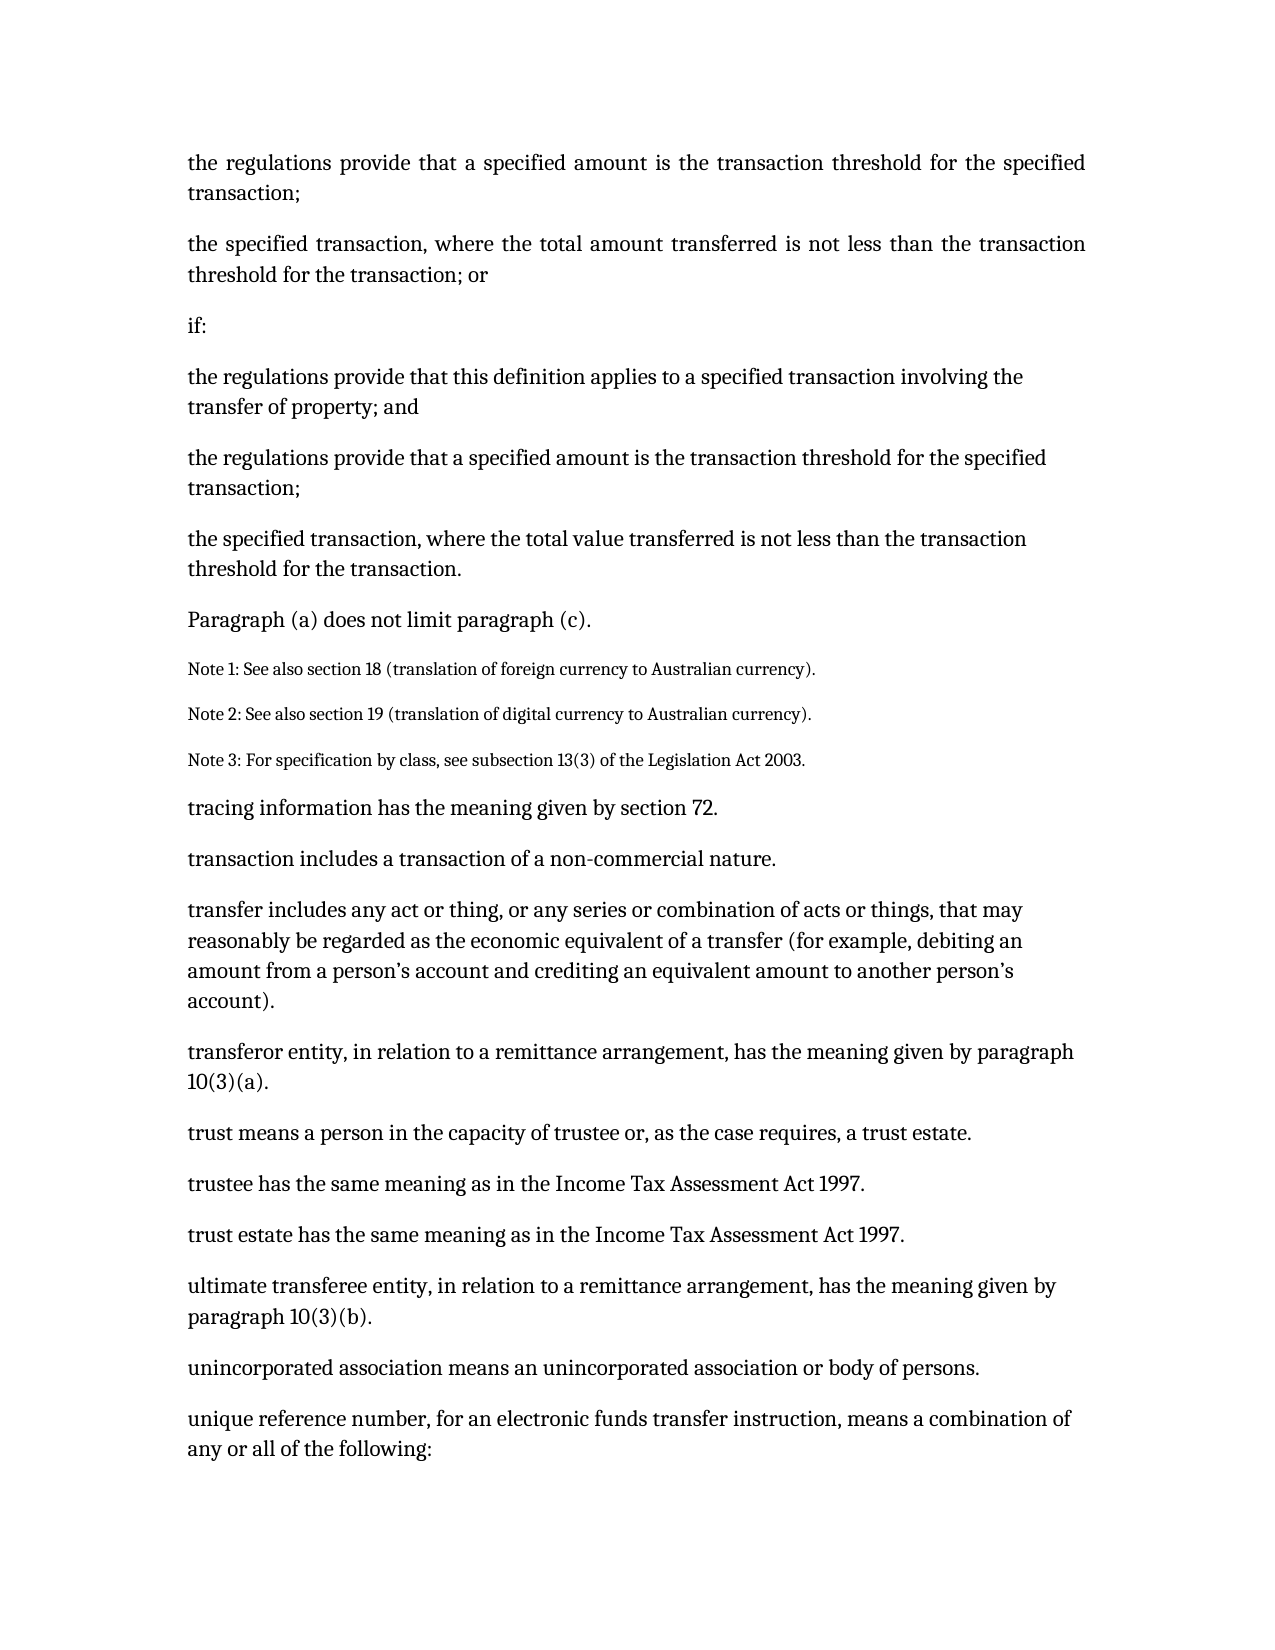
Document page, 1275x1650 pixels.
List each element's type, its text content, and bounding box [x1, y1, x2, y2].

text Note 1: See also section 18 (translation of foreign currency to Australian currency). [187, 658, 1087, 680]
text unincorporated association means an unincorporated association or body of persons. [187, 1354, 1087, 1381]
text the regulations provide that a specified amount is the transaction threshold for the specified transaction; [187, 445, 1087, 501]
text unique reference number, for an electronic funds transfer instruction, means a combination of any or all of the following: [187, 1406, 1087, 1462]
text transaction includes a transaction of a non-commercial nature. [187, 846, 1087, 873]
text Note 2: See also section 19 (translation of digital currency to Australian currency). [187, 704, 1087, 726]
text transfer includes any act or thing, or any series or combination of acts or things, that may reasonably be regarded as the economic equivalent of a transfer (for example, debiting an amount from a person’s account and crediting an equivalent amount to another person’s account). [187, 897, 1087, 1014]
text transferor entity, in relation to a remittance arrangement, has the meaning given by paragraph 10(3)(a). [187, 1039, 1087, 1096]
text Paragraph (a) does not limit paragraph (c). [187, 607, 1087, 634]
text trust means a person in the capacity of trustee or, as the case requires, a trust estate. [187, 1120, 1087, 1147]
text Note 3: For specification by class, see subsection 13(3) of the Legislation Act 2003. [187, 749, 1087, 771]
text the regulations provide that this definition applies to a specified transaction involving the transfer of property; and [187, 363, 1087, 420]
text tracing information has the meaning given by section 72. [187, 795, 1087, 822]
text ultimate transferee entity, in relation to a remittance arrangement, has the meaning given by paragraph 10(3)(b). [187, 1273, 1087, 1330]
text trust estate has the same meaning as in the Income Tax Assessment Act 1997. [187, 1222, 1087, 1249]
text trustee has the same meaning as in the Income Tax Assessment Act 1997. [187, 1171, 1087, 1198]
text the regulations provide that a specified amount is the transaction threshold for the specified transaction; [187, 150, 1087, 207]
text the specified transaction, where the total value transferred is not less than the transaction threshold for the transaction. [187, 526, 1087, 583]
text if: [187, 312, 1087, 339]
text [187, 231, 1087, 288]
